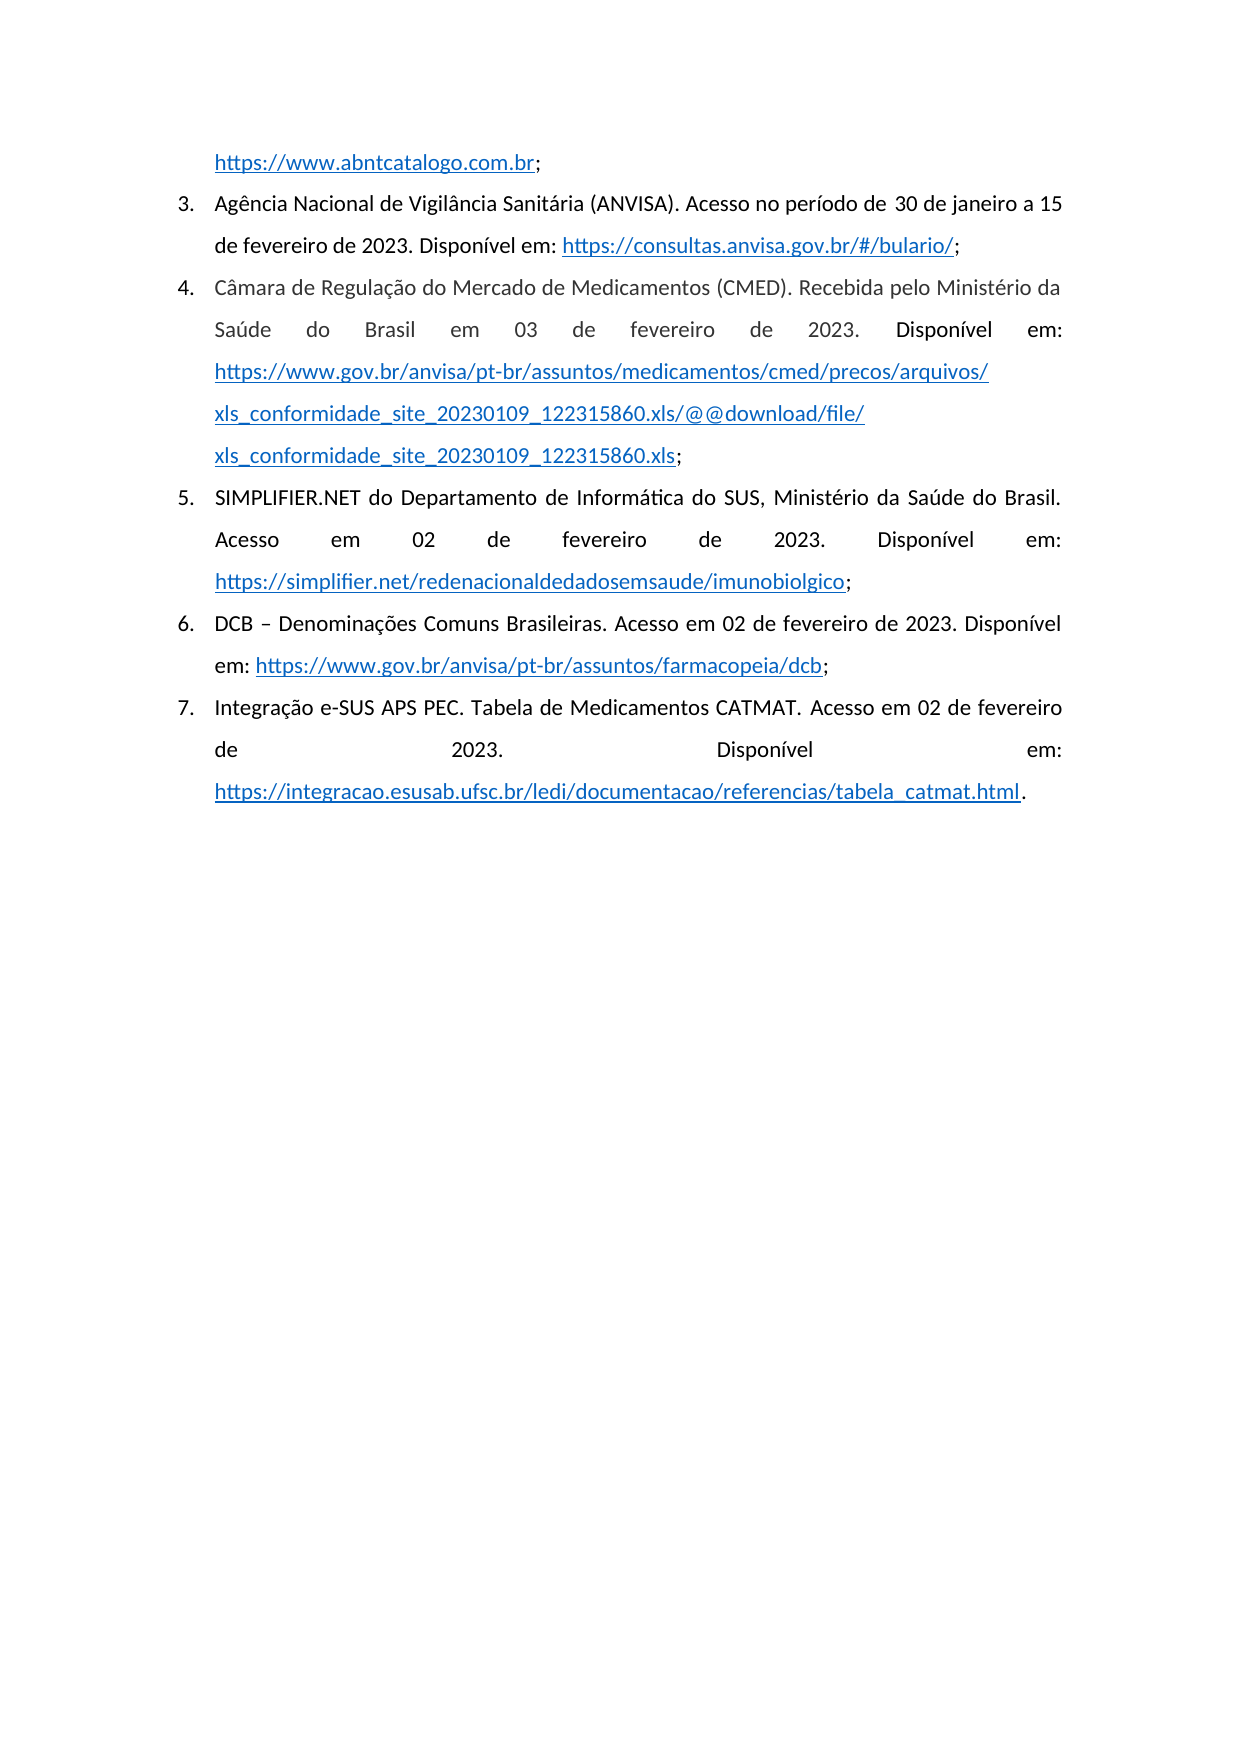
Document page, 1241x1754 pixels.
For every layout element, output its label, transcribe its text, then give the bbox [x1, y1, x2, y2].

list Agência Nacional de Vigilância Sanitária (ANVISA). Acesso no período de 30 de janeiro a 15 de fevereiro de 2023. Disponível em: https://consultas.anvisa.gov.br/#/bulario/; [177, 189, 1063, 259]
list Câmara de Regulação do Mercado de Medicamentos (CMED). Recebida pelo Ministério da Saúde do Brasil em 03 de fevereiro de 2023. Disponível em: https://www.gov.br/anvisa/pt-br/assuntos/medicamentos/cmed/precos/arquivos/xls_conformidade_site_20230109_122315860.xls/@@download/file/xls_conformidade_site_20230109_122315860.xls; [177, 273, 1063, 469]
list SIMPLIFIER.NET do Departamento de Informática do SUS, Ministério da Saúde do Brasil. Acesso em 02 de fevereiro de 2023. Disponível em: https://simplifier.net/redenacionaldedadosemsaude/imunobiolgico; [177, 483, 1063, 595]
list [177, 148, 1063, 176]
list Integração e-SUS APS PEC. Tabela de Medicamentos CATMAT. Acesso em 02 de fevereiro de 2023. Disponível em: https://integracao.esusab.ufsc.br/ledi/documentacao/referencias/tabela_catmat.html. [177, 693, 1063, 805]
list DCB – Denominações Comuns Brasileiras. Acesso em 02 de fevereiro de 2023. Disponível em: https://www.gov.br/anvisa/pt-br/assuntos/farmacopeia/dcb; [177, 609, 1063, 679]
